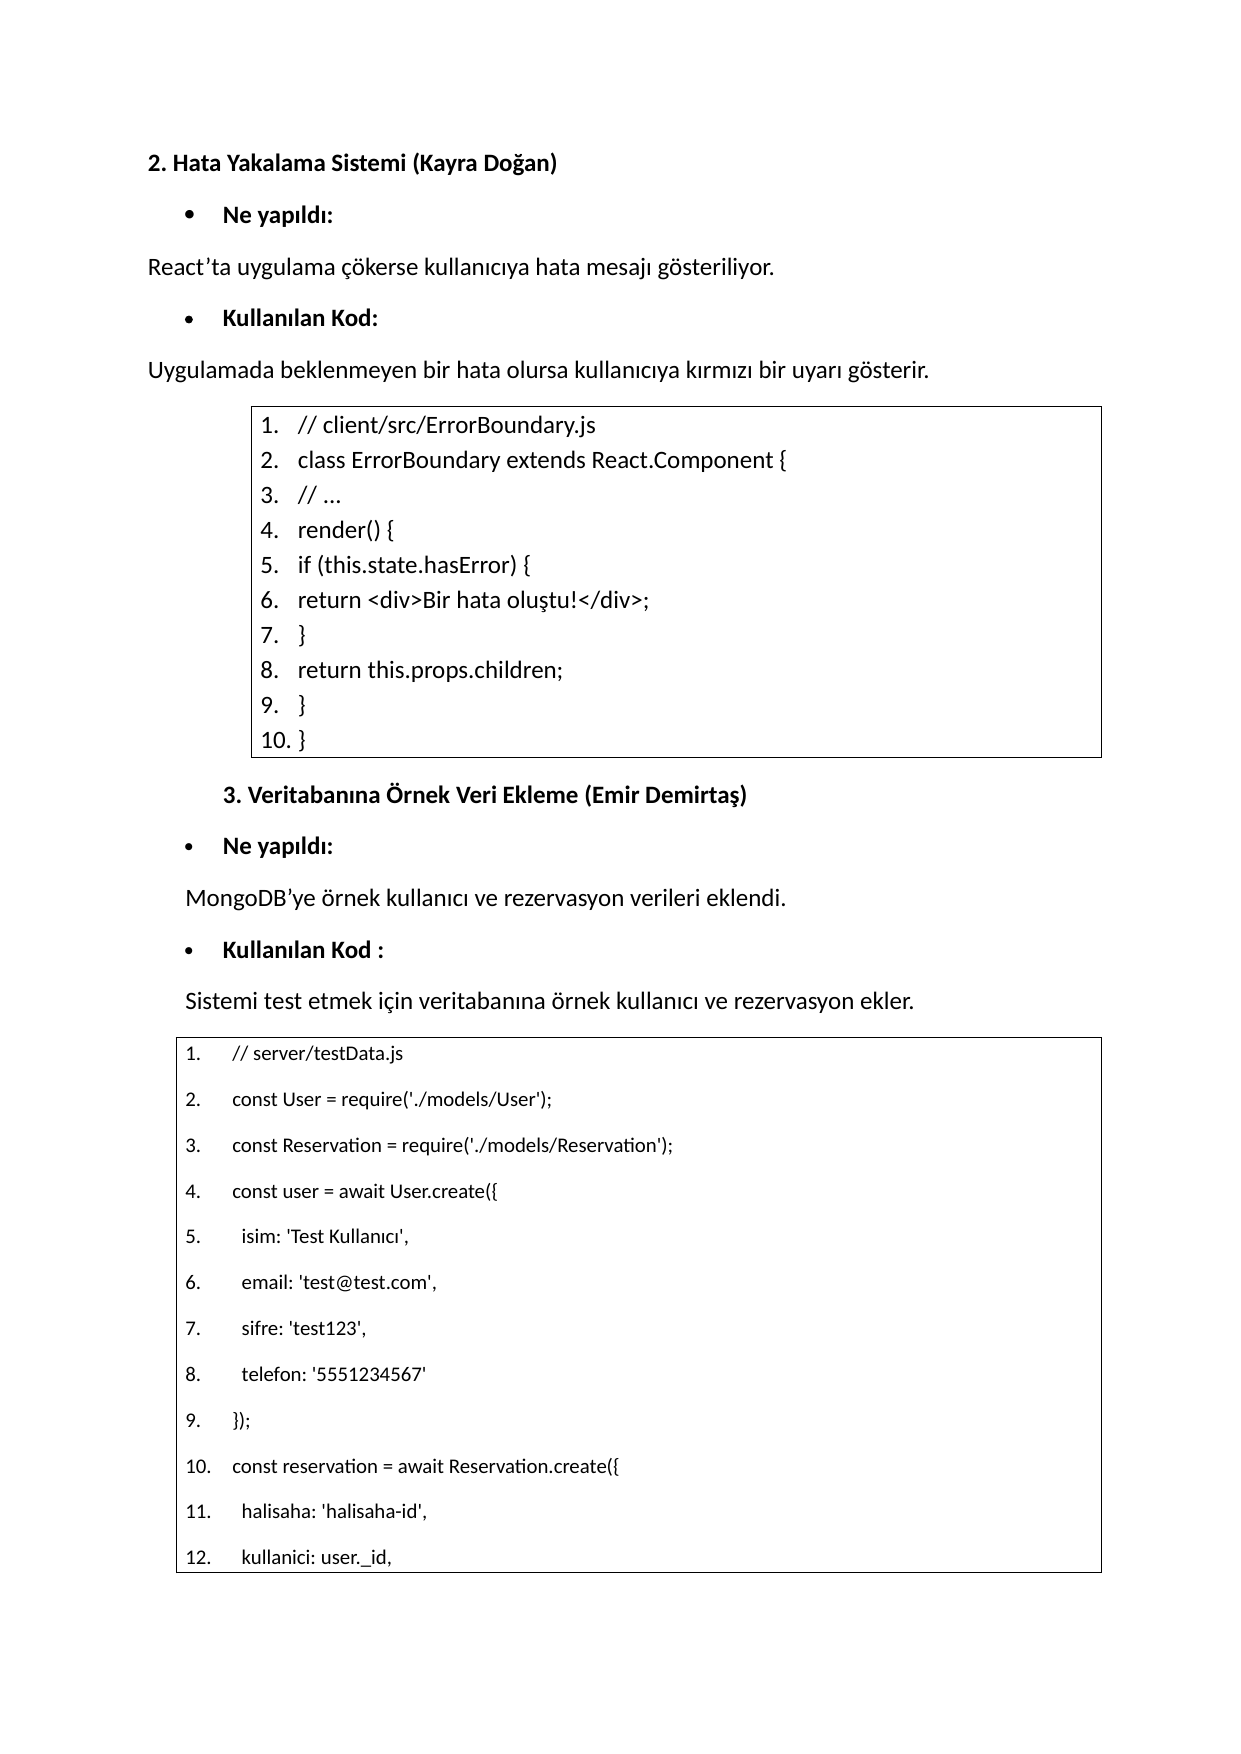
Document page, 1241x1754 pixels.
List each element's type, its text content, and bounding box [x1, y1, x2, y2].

list const user = await User.create({ [177, 1175, 1101, 1203]
list halisaha: 'halisaha-id', [177, 1496, 1101, 1524]
list // ... [252, 476, 1101, 509]
list Ne yapıldı: [185, 199, 1093, 230]
text React’ta uygulama çökerse kullanıcıya hata mesajı gösteriliyor. [148, 251, 1093, 281]
list sifre: 'test123', [177, 1312, 1101, 1341]
text Sistemi test etmek için veritabanına örnek kullanıcı ve rezervasyon ekler. [185, 986, 1093, 1016]
list class ErrorBoundary extends React.Component { [252, 441, 1101, 474]
list const Reservation = require('./models/Reservation'); [177, 1129, 1101, 1157]
list Kullanılan Kod: [185, 303, 1093, 333]
list return this.props.children; [252, 651, 1101, 684]
text MongoDB’ye örnek kullanıcı ve rezervasyon verileri eklendi. [185, 882, 1093, 913]
list const reservation = await Reservation.create({ [177, 1450, 1101, 1478]
list } [252, 616, 1101, 649]
list if (this.state.hasError) { [252, 546, 1101, 579]
list }); [177, 1404, 1101, 1432]
list Ne yapıldı: [185, 831, 1093, 861]
list kullanici: user._id, [177, 1541, 1101, 1572]
list telefon: '5551234567' [177, 1358, 1101, 1387]
list email: 'test@test.com', [177, 1266, 1101, 1295]
list // client/src/ErrorBoundary.js [252, 407, 1101, 439]
list isim: 'Test Kullanıcı', [177, 1221, 1101, 1249]
list // server/testData.js [177, 1038, 1101, 1066]
list } [252, 721, 1101, 757]
list const User = require('./models/User'); [177, 1083, 1101, 1112]
list Kullanılan Kod : [185, 934, 1093, 964]
list render() { [252, 511, 1101, 544]
text Uygulamada beklenmeyen bir hata olursa kullanıcıya kırmızı bir uyarı gösterir. [148, 354, 1093, 385]
text 2. Hata Yakalama Sistemi (Kayra Doğan) [148, 148, 1093, 178]
list return <div>Bir hata oluştu!</div>; [252, 581, 1101, 614]
list } [252, 686, 1101, 719]
text 3. Veritabanına Örnek Veri Ekleme (Emir Demirtaş) [223, 779, 1093, 809]
